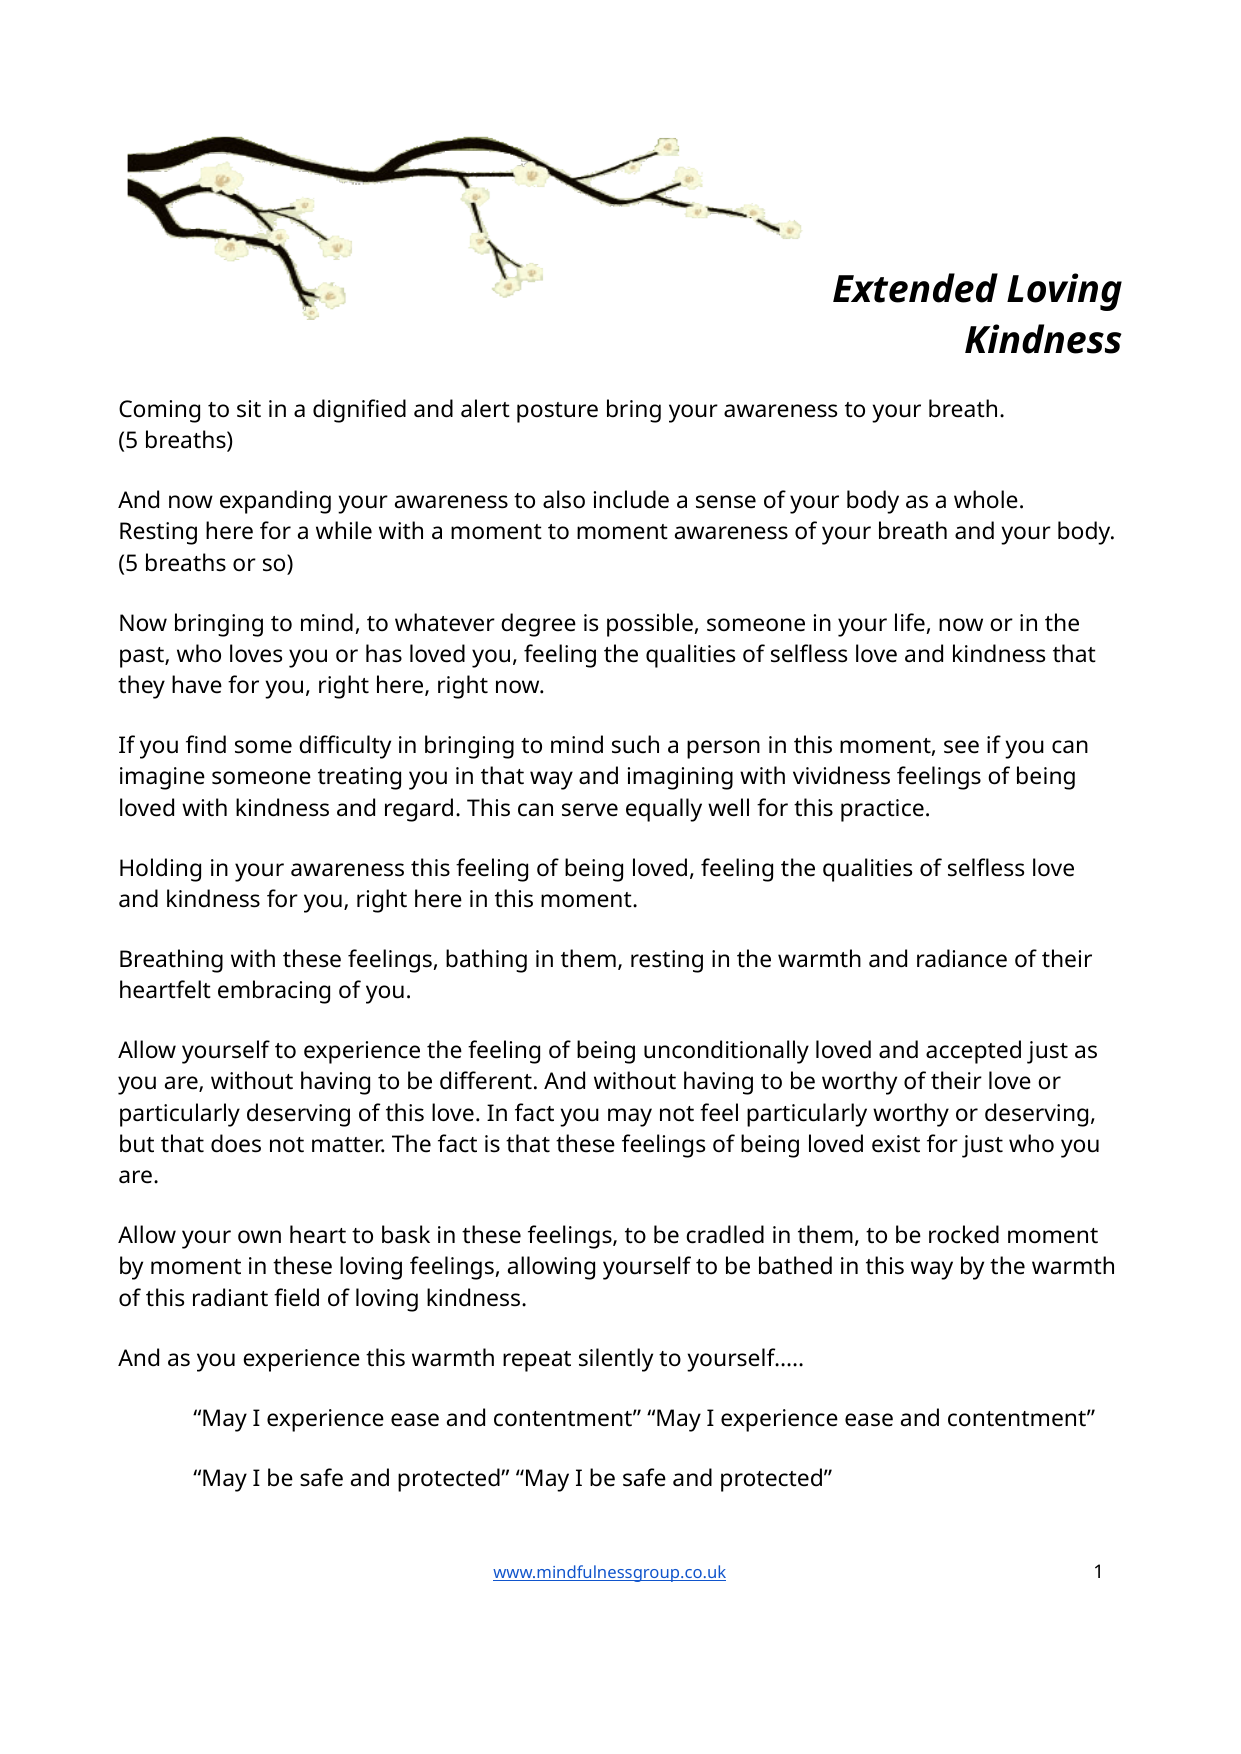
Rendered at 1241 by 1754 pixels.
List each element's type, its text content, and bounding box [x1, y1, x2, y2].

text “May I experience ease and contentment” “May I experience ease and contentment” [118, 1401, 1122, 1433]
text And now expanding your awareness to also include a sense of your body as a whole. [118, 484, 1122, 515]
text And as you experience this warmth repeat silently to yourself….. [118, 1341, 1122, 1373]
picture [127, 126, 808, 320]
text Allow yourself to experience the feeling of being unconditionally loved and accepted just as you are, without having to be different. And without having to be worthy of their love or particularly deserving of this love. In fact you may not feel particularly worthy or deserving, but that does not matter. The fact is that these feelings of being loved exist for just who you are. [118, 1034, 1122, 1190]
text Coming to sit in a dignified and alert posture bring your awareness to your breath. [118, 393, 1122, 424]
text Holding in your awareness this feeling of being loved, feeling the qualities of selfless love and kindness for you, right here in this moment. [118, 851, 1122, 914]
text If you find some difficulty in bringing to mind such a person in this moment, see if you can imagine someone treating you in that way and imagining with vividness feelings of being loved with kindness and regard. This can serve equally well for this practice. [118, 729, 1122, 823]
text Extended Loving Kindness [118, 262, 1122, 364]
text Breathing with these feelings, bathing in them, resting in the warmth and radiance of their heartfelt embracing of you. [118, 943, 1122, 1005]
text Allow your own heart to bask in these feelings, to be cradled in them, to be rocked moment by moment in these loving feelings, allowing yourself to be bathed in this way by the warmth of this radiant field of loving kindness. [118, 1219, 1122, 1313]
text “May I be safe and protected” “May I be safe and protected” [118, 1461, 1122, 1493]
text (5 breaths) [118, 424, 1122, 455]
text Resting here for a while with a moment to moment awareness of your breath and your body. (5 breaths or so) [118, 515, 1122, 578]
text Now bringing to mind, to whatever degree is possible, someone in your life, now or in the past, who loves you or has loved you, feeling the qualities of selfless love and kindness that they have for you, right here, right now. [118, 606, 1122, 700]
